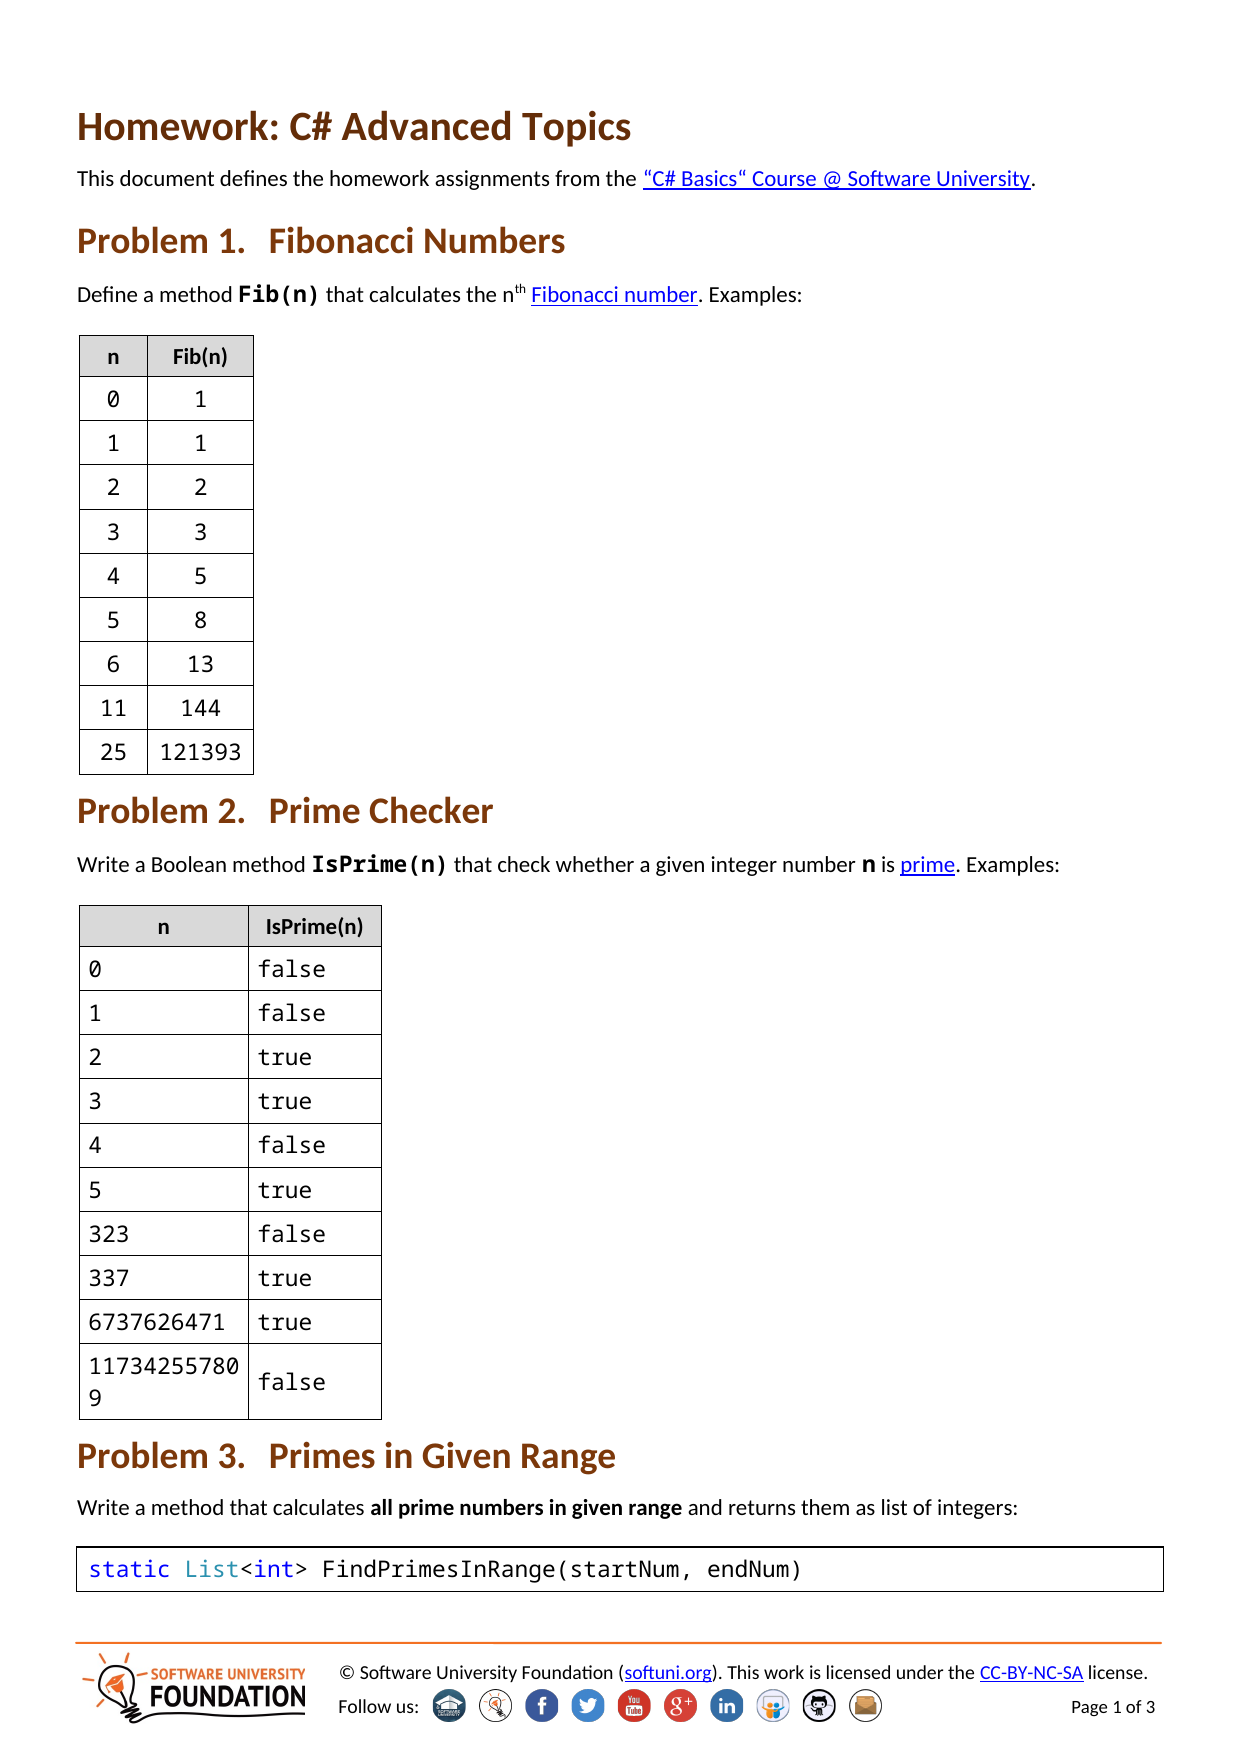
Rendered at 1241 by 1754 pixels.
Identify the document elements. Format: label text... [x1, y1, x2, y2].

picture [571, 1689, 605, 1722]
table_cell false [249, 991, 381, 1034]
table_header IsPrime(n) [249, 906, 381, 946]
table_cell true [249, 1168, 381, 1211]
table_cell false [249, 1212, 381, 1255]
table_cell 2 [80, 465, 147, 508]
table_cell 13 [148, 642, 253, 685]
table_header Fib(n) [148, 336, 253, 376]
table_cell 1 [80, 991, 248, 1034]
table_cell 5 [80, 598, 147, 641]
subtitle Primes in Given Range [77, 1432, 1163, 1478]
subtitle Fibonacci Numbers [77, 217, 1163, 263]
table_cell 8 [148, 598, 253, 641]
text Write a Boolean method IsPrime(n) that check whether a given integer number n is prime. Examples: [77, 848, 1163, 879]
table_cell false [249, 947, 381, 990]
picture [710, 1689, 744, 1722]
table_cell 11 [80, 686, 147, 729]
table_cell true [249, 1035, 381, 1078]
subtitle Homework: C# Advanced Topics [77, 99, 1163, 150]
table_cell 3 [80, 1079, 248, 1122]
table_cell 0 [80, 377, 147, 420]
table_cell false [249, 1124, 381, 1167]
picture [81, 1651, 305, 1724]
table_header n [80, 906, 248, 946]
table_cell 3 [148, 510, 253, 553]
table_cell true [249, 1300, 381, 1343]
table_cell 6 [80, 642, 147, 685]
picture [479, 1689, 512, 1722]
table_cell 1 [80, 421, 147, 464]
table_cell 337 [80, 1256, 248, 1299]
table_cell 3 [80, 510, 147, 553]
text This document defines the homework assignments from the “C# Basics“ Course @ Software University. [77, 164, 1163, 192]
picture [525, 1689, 559, 1722]
table_cell 117342557809 [80, 1344, 248, 1419]
text Write a method that calculates all prime numbers in given range and returns them as list of integers: [77, 1493, 1163, 1521]
table_cell 1 [148, 377, 253, 420]
subtitle Prime Checker [77, 787, 1163, 833]
table_cell 121393 [148, 730, 253, 773]
table_cell true [249, 1079, 381, 1122]
picture [849, 1689, 882, 1722]
picture [664, 1689, 697, 1722]
picture [617, 1689, 651, 1722]
table_cell 4 [80, 554, 147, 597]
table_cell 0 [80, 947, 248, 990]
table_cell 2 [148, 465, 253, 508]
picture [432, 1689, 466, 1722]
table_cell 6737626471 [80, 1300, 248, 1343]
text Define a method Fib(n) that calculates the nth Fibonacci number. Examples: [77, 278, 1163, 309]
table_cell 5 [80, 1168, 248, 1211]
table_cell 2 [80, 1035, 248, 1078]
table_cell 144 [148, 686, 253, 729]
table_cell 5 [148, 554, 253, 597]
table_cell 1 [148, 421, 253, 464]
table_cell true [249, 1256, 381, 1299]
table_cell 25 [80, 730, 147, 773]
picture [802, 1689, 836, 1722]
table_header n [80, 336, 147, 376]
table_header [77, 1548, 1163, 1591]
picture [756, 1689, 790, 1722]
table_cell 4 [80, 1124, 248, 1167]
table_cell 323 [80, 1212, 248, 1255]
table_cell false [249, 1344, 381, 1419]
